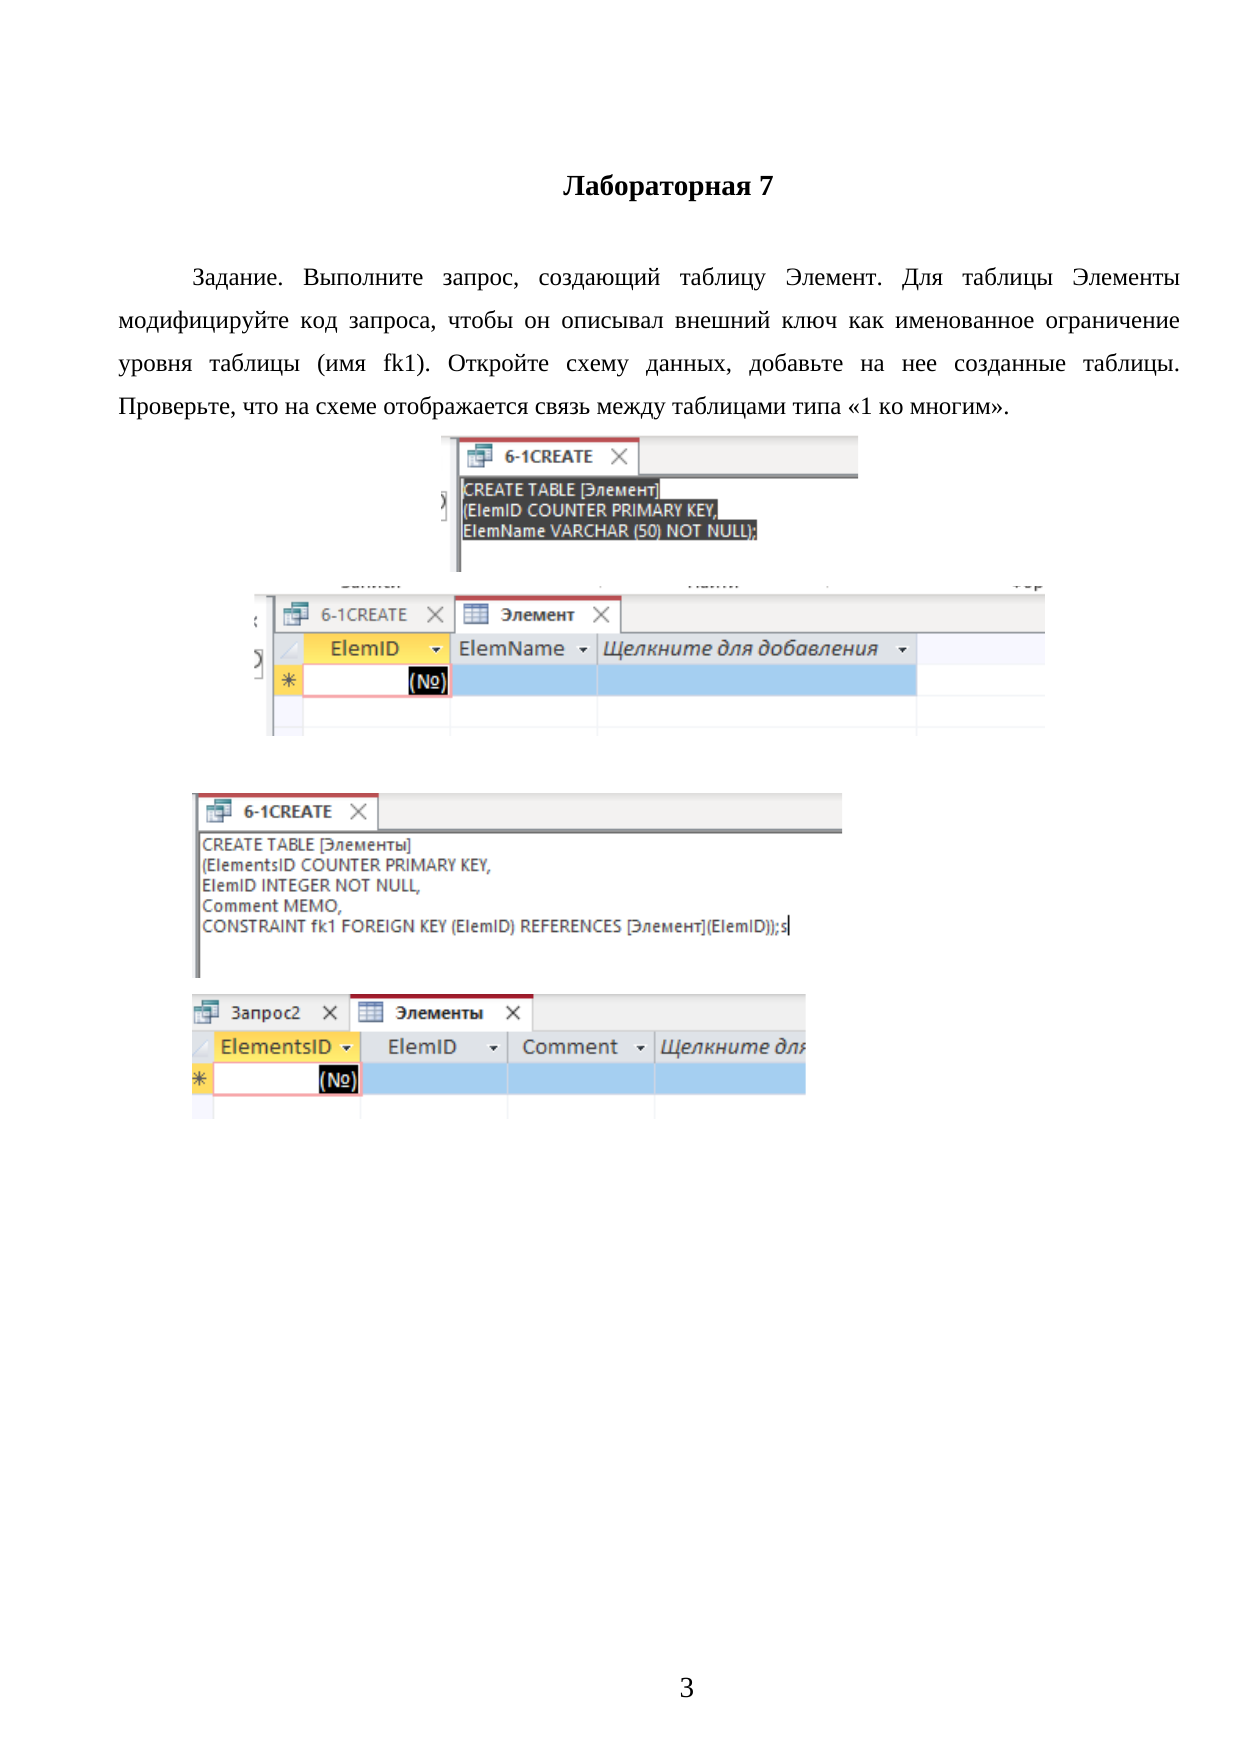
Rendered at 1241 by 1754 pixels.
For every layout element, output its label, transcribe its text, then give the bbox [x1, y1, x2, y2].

text Задание. Выполните запрос, создающий таблицу Элемент. Для таблицы Элементы модифицируйте код запроса, чтобы он описывал внешний ключ как именованное ограничение уровня таблицы (имя fk1). Откройте схему данных, добавьте на нее созданные таблицы. Проверьте, что на схеме отображается связь между таблицами типа «1 ко многим». [118, 262, 1181, 420]
picture [254, 586, 1045, 736]
picture [192, 994, 806, 1119]
picture [441, 434, 859, 572]
picture [192, 793, 843, 978]
text Лабораторная 7 [155, 168, 1181, 202]
